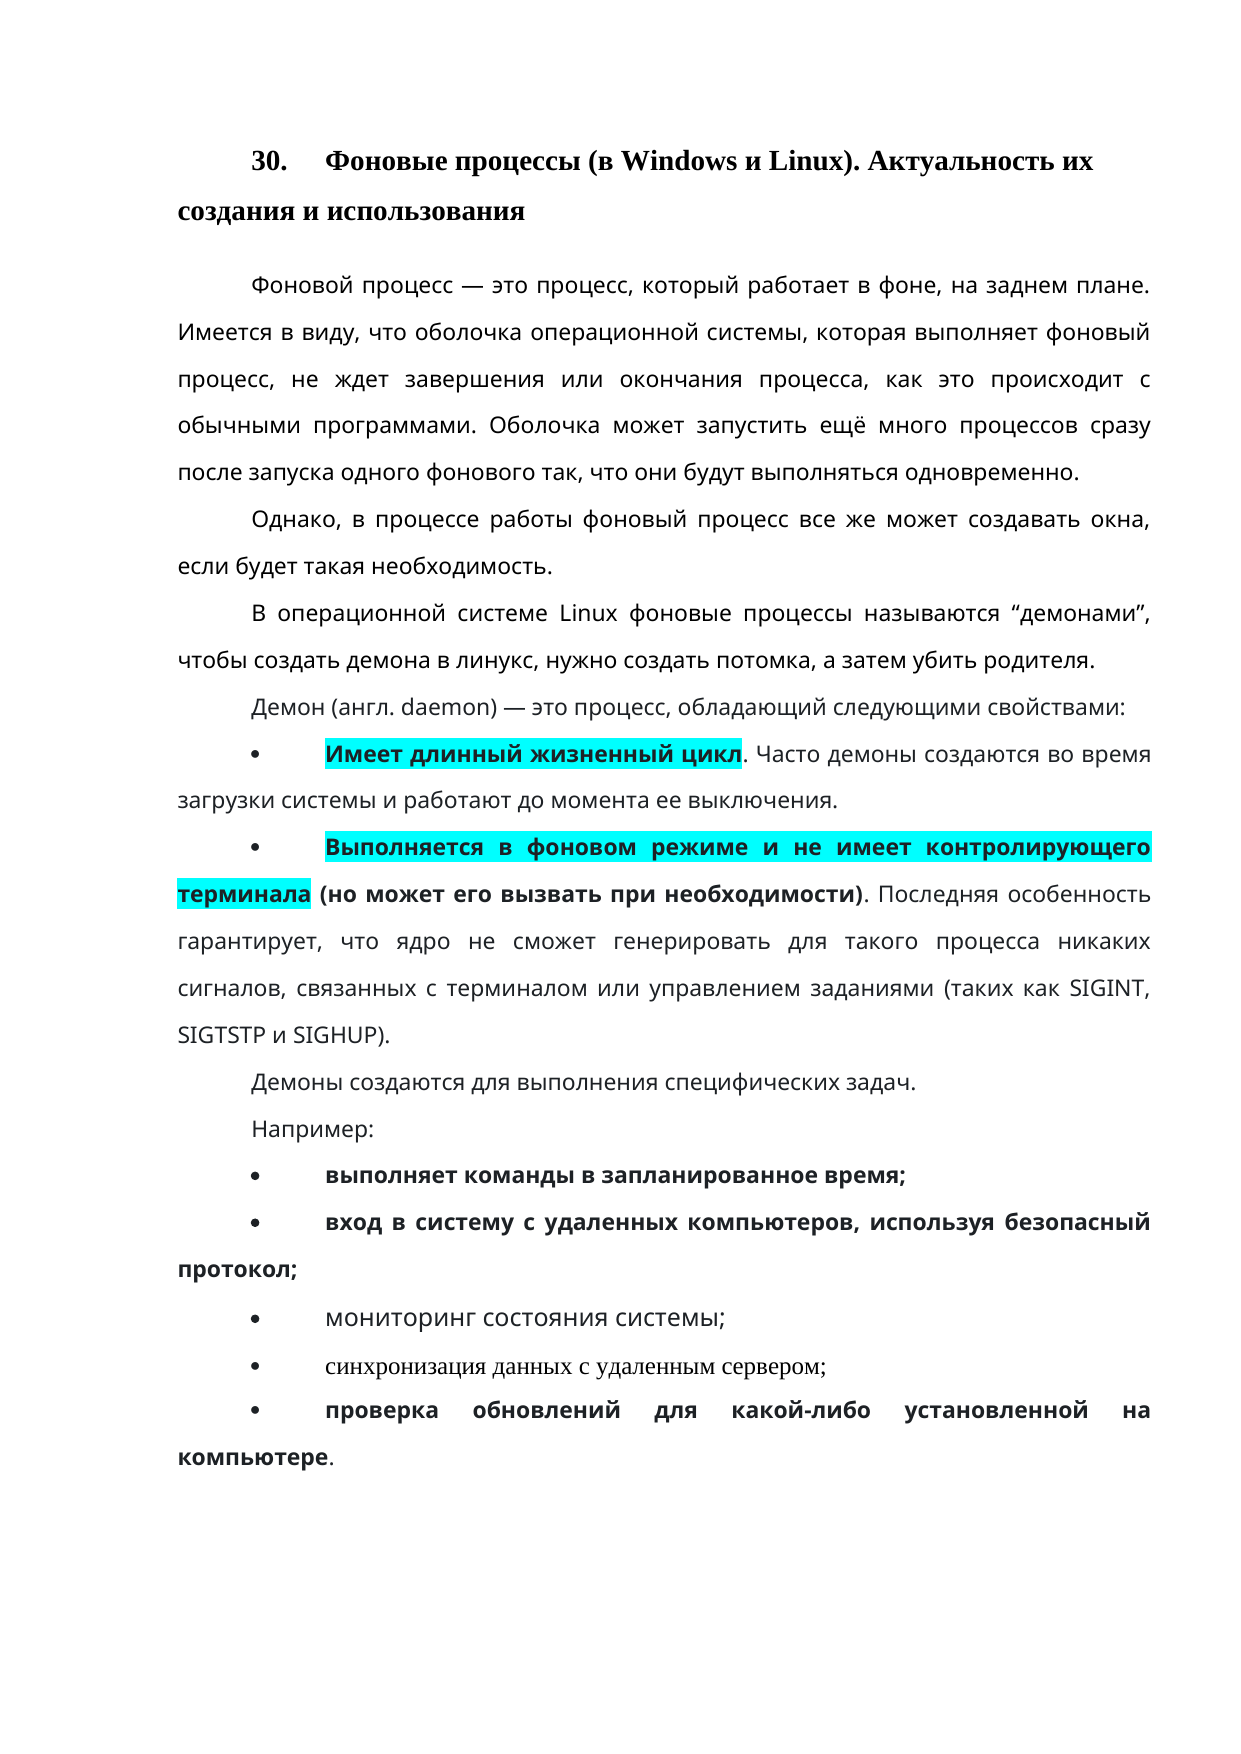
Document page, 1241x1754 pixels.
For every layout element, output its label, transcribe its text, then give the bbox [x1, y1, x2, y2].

list проверка обновлений для какой-либо установленной на компьютере. [177, 1394, 1152, 1472]
subtitle Фоновые процессы (в Windows и Linux). Актуальность их создания и использования [177, 143, 1152, 227]
list вход в систему с удаленных компьютеров, используя безопасный протокол; [177, 1206, 1152, 1284]
list синхронизация данных с удаленным сервером; [177, 1351, 1152, 1380]
text Например: [177, 1112, 1152, 1144]
list мониторинг состояния системы; [177, 1300, 1152, 1334]
text В операционной системе Linux фоновые процессы называются “демонами”, чтобы создать демона в линукс, нужно создать потомка, а затем убить родителя. [177, 597, 1152, 675]
text Демон (англ. daemon) — это процесс, обладающий следующими свойствами: [177, 691, 1152, 722]
list Выполняется в фоновом режиме и не имеет контролирующего терминала (но может его вызвать при необходимости). Последняя особенность гарантирует, что ядро не сможет генерировать для такого процесса никаких сигналов, связанных с терминалом или управлением заданиями (таких как SIGINT, SIGTSTP и SIGHUP). [177, 831, 1152, 1050]
list Имеет длинный жизненный цикл. Часто демоны создаются во время загрузки системы и работают до момента ее выключения. [177, 737, 1152, 816]
text Демоны создаются для выполнения специфических задач. [177, 1066, 1152, 1097]
list выполняет команды в запланированное время; [177, 1159, 1152, 1191]
text Однако, в процессе работы фоновый процесс все же может создавать окна, если будет такая необходимость. [177, 503, 1152, 581]
text Фоновой процесс — это процесс, который работает в фоне, на заднем плане. Имеется в виду, что оболочка операционной системы, которая выполняет фоновый процесс, не ждет завершения или окончания процесса, как это происходит с обычными программами. Оболочка может запустить ещё много процессов сразу после запуска одного фонового так, что они будут выполняться одновременно. [177, 269, 1152, 487]
